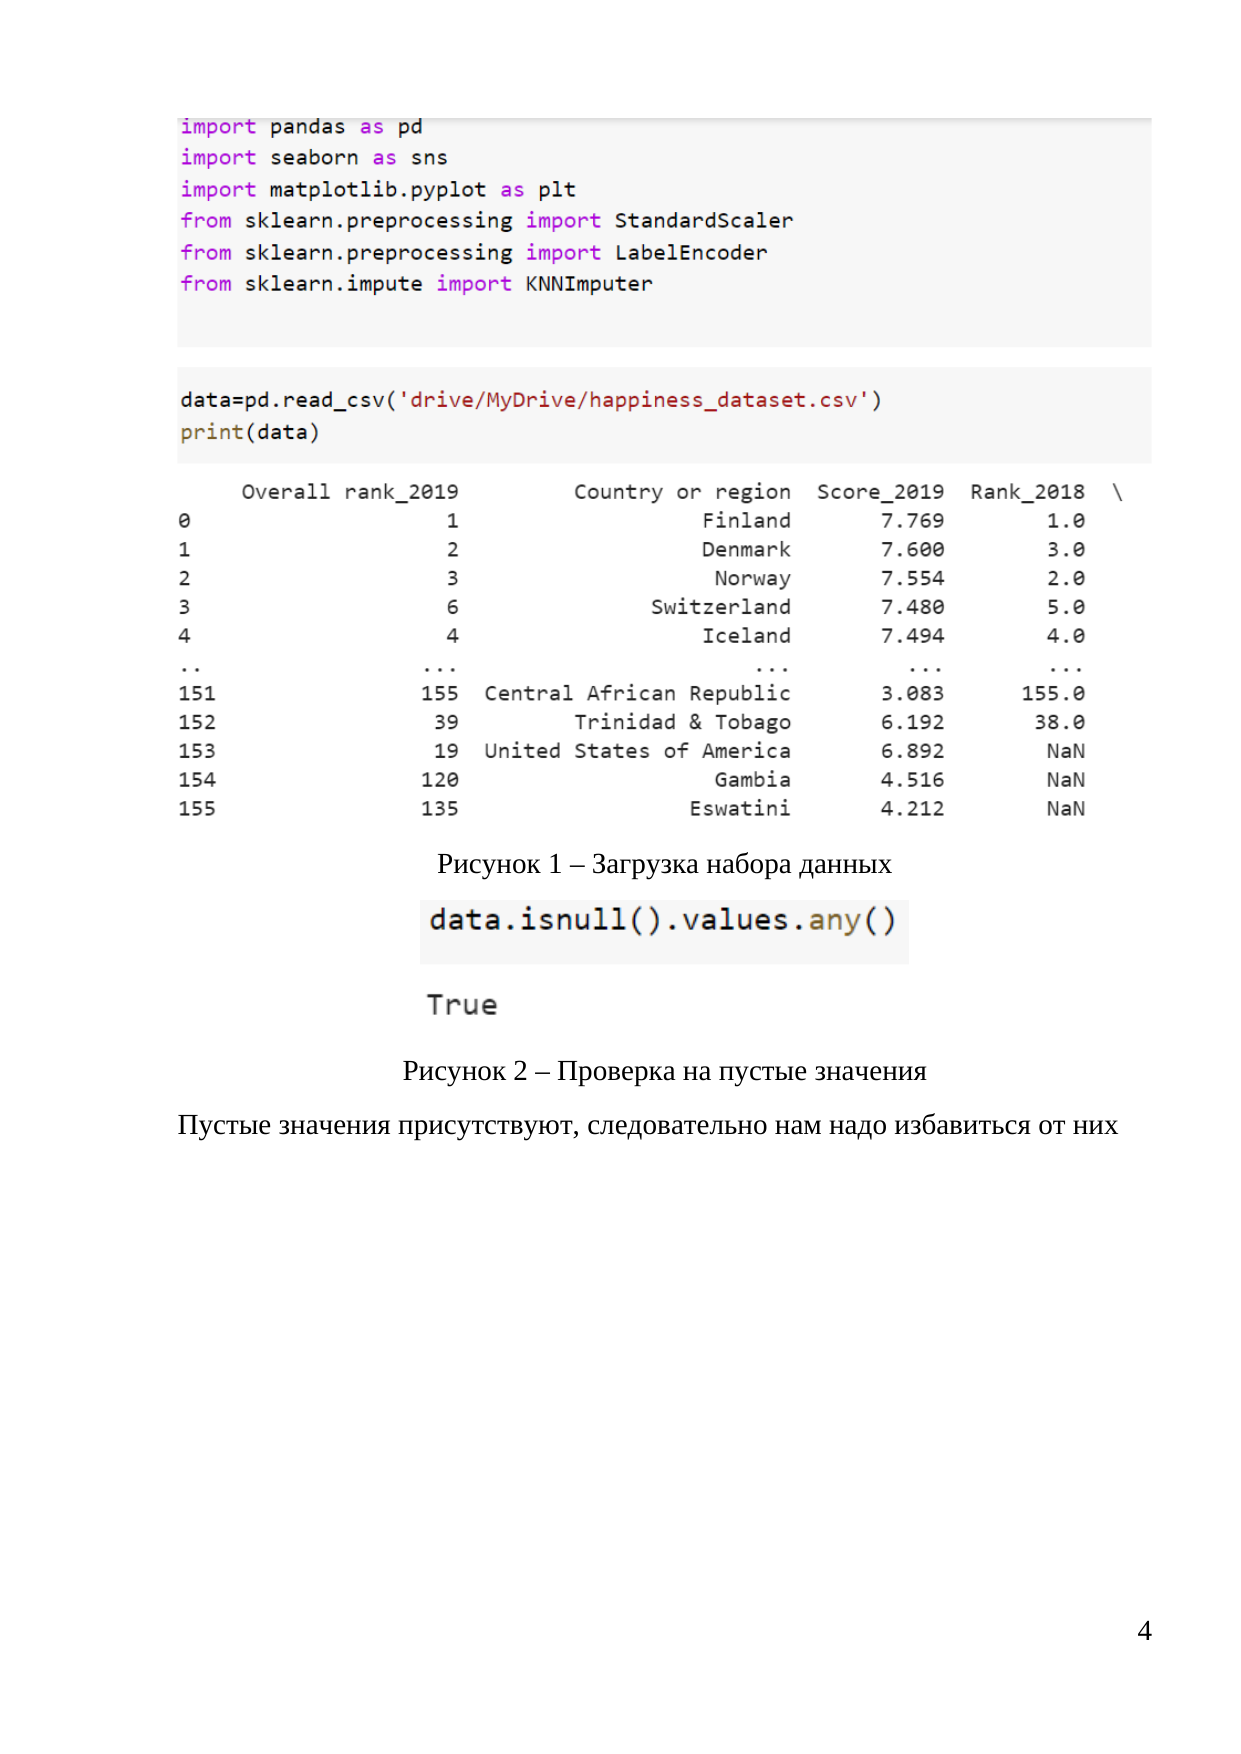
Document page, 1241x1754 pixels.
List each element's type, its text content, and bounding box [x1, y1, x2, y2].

picture [420, 900, 909, 1037]
text Пустые значения присутствуют, следовательно нам надо избавиться от них [177, 1107, 1152, 1141]
picture [177, 118, 1152, 830]
text Рисунок 2 – Проверка на пустые значения [177, 1053, 1152, 1087]
text Рисунок 1 – Загрузка набора данных [177, 846, 1152, 879]
